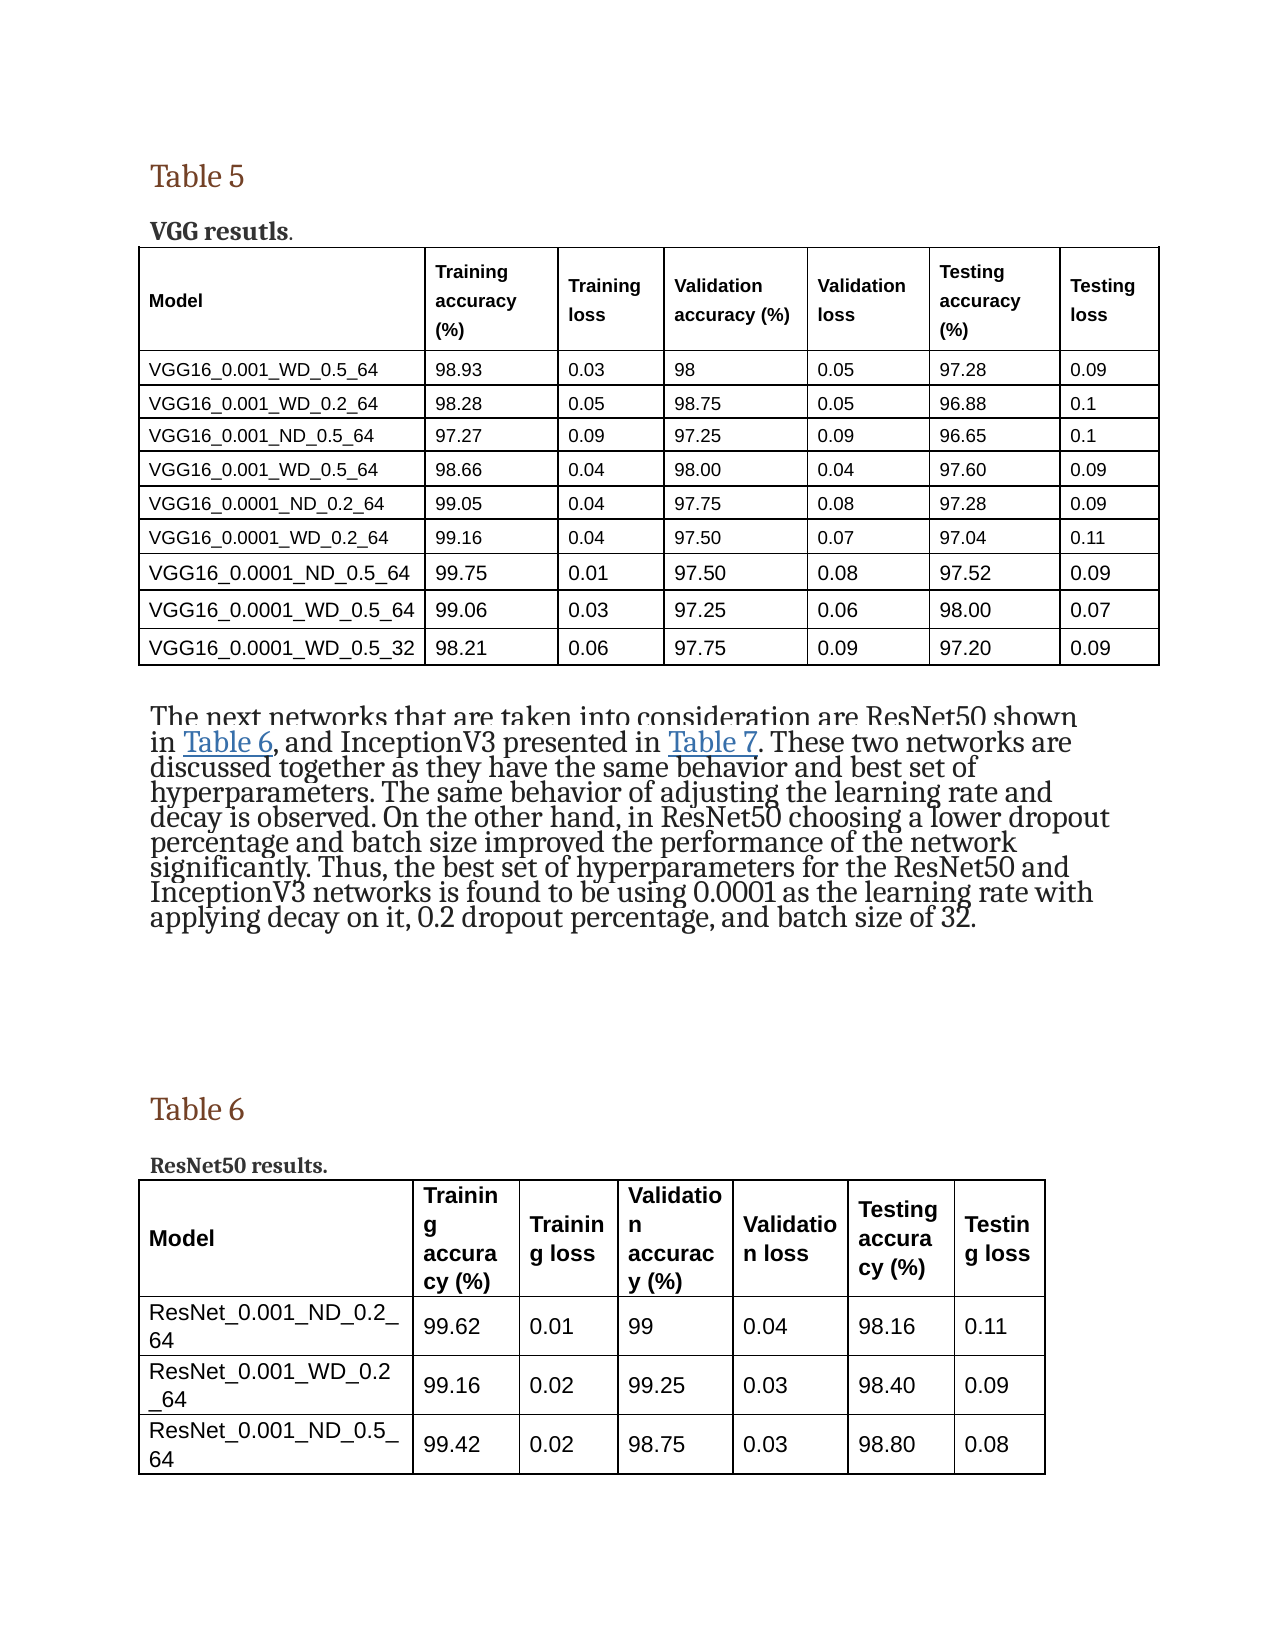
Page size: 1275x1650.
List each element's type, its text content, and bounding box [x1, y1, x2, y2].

table_cell 0.04 [808, 452, 929, 485]
table_header Training accuracy (%) [414, 1181, 519, 1296]
table_cell 98.80 [849, 1415, 954, 1473]
table_cell 0.07 [1061, 591, 1158, 628]
table_cell 0.04 [734, 1297, 847, 1355]
table_cell 0.09 [1061, 452, 1158, 485]
table_cell 99.16 [426, 520, 557, 553]
table_cell ResNet_0.001_ND_0.5_64 [140, 1415, 412, 1473]
table_cell 0.1 [1061, 386, 1158, 417]
table_cell VGG16_0.001_WD_0.2_64 [140, 386, 424, 417]
table_cell 0.09 [808, 419, 929, 450]
table_cell 97.25 [665, 419, 807, 450]
table_cell 0.09 [559, 419, 663, 450]
table_header Model [140, 248, 424, 349]
table_cell 0.09 [1061, 487, 1158, 518]
table_cell 0.08 [955, 1415, 1044, 1473]
table_cell 98.21 [426, 629, 557, 664]
table_cell 98.00 [665, 452, 807, 485]
text Table 5 [150, 150, 1125, 197]
table_cell 98.16 [849, 1297, 954, 1355]
table_cell 0.05 [808, 351, 929, 384]
table_cell 0.04 [559, 520, 663, 553]
table_cell 97.28 [930, 351, 1059, 384]
table_cell 0.01 [559, 554, 663, 589]
table_cell 0.05 [808, 386, 929, 417]
table_cell 99.42 [414, 1415, 519, 1473]
table_cell VGG16_0.001_WD_0.5_64 [140, 351, 424, 384]
table_cell 97.75 [665, 629, 807, 664]
table_cell 98.93 [426, 351, 557, 384]
table_cell 0.04 [559, 452, 663, 485]
table_header Validation accuracy (%) [619, 1181, 732, 1296]
table_cell 0.1 [1061, 419, 1158, 450]
table_cell 0.08 [808, 487, 929, 518]
table_cell VGG16_0.0001_ND_0.2_64 [140, 487, 424, 518]
table_cell 0.09 [1061, 629, 1158, 664]
table_cell 98.00 [930, 591, 1059, 628]
table_cell 99.25 [619, 1356, 732, 1414]
table_cell 98.75 [619, 1415, 732, 1473]
table_cell VGG16_0.0001_WD_0.5_32 [140, 629, 424, 664]
table_header Training accuracy (%) [426, 248, 557, 349]
table_header Training loss [520, 1181, 617, 1296]
table_cell ResNet_0.001_ND_0.2_64 [140, 1297, 412, 1355]
table_header Testing loss [955, 1181, 1044, 1296]
table_cell 99.05 [426, 487, 557, 518]
table_cell 0.03 [559, 351, 663, 384]
table_cell 0.06 [559, 629, 663, 664]
table_cell 97.04 [930, 520, 1059, 553]
table_cell 97.75 [665, 487, 807, 518]
table_cell 98.75 [665, 386, 807, 417]
table_cell ResNet_0.001_WD_0.2_64 [140, 1356, 412, 1414]
table_cell 99.62 [414, 1297, 519, 1355]
table_cell 97.52 [930, 554, 1059, 589]
table_cell 97.25 [665, 591, 807, 628]
table_header Validation loss [734, 1181, 847, 1296]
table_cell 97.28 [930, 487, 1059, 518]
table_header Validation loss [808, 248, 929, 349]
table_header Testing accuracy (%) [849, 1181, 954, 1296]
table_cell 97.27 [426, 419, 557, 450]
table_cell 0.02 [520, 1356, 617, 1414]
table_cell 0.03 [734, 1356, 847, 1414]
table_cell 98 [665, 351, 807, 384]
table_cell 99.06 [426, 591, 557, 628]
table_cell 0.03 [559, 591, 663, 628]
table_cell 0.11 [955, 1297, 1044, 1355]
table_header Validation accuracy (%) [665, 248, 807, 349]
table_cell 0.09 [1061, 351, 1158, 384]
table_header Model [140, 1181, 412, 1296]
table_cell 0.03 [734, 1415, 847, 1473]
table_cell 0.04 [559, 487, 663, 518]
table_cell 0.09 [1061, 554, 1158, 589]
table_cell 0.09 [808, 629, 929, 664]
table_cell 98.66 [426, 452, 557, 485]
table_cell 99.16 [414, 1356, 519, 1414]
table_cell 0.02 [520, 1415, 617, 1473]
table_cell 0.07 [808, 520, 929, 553]
text VGG resutls. [150, 218, 1125, 246]
table_cell VGG16_0.0001_ND_0.5_64 [140, 554, 424, 589]
table_header Testing accuracy (%) [930, 248, 1059, 349]
text Table 6 [150, 1083, 1125, 1129]
table_cell 0.05 [559, 386, 663, 417]
table_cell 97.60 [930, 452, 1059, 485]
table_header Training loss [559, 248, 663, 349]
table_cell VGG16_0.001_WD_0.5_64 [140, 452, 424, 485]
table_cell 98.40 [849, 1356, 954, 1414]
table_cell 96.65 [930, 419, 1059, 450]
table_cell 98.28 [426, 386, 557, 417]
table_cell 0.01 [520, 1297, 617, 1355]
table_cell VGG16_0.0001_WD_0.5_64 [140, 591, 424, 628]
table_cell VGG16_0.0001_WD_0.2_64 [140, 520, 424, 553]
table_cell 0.08 [808, 554, 929, 589]
table_cell 96.88 [930, 386, 1059, 417]
table_header Testing loss [1061, 248, 1158, 349]
table_cell 99.75 [426, 554, 557, 589]
table_cell 0.09 [955, 1356, 1044, 1414]
table_cell 0.06 [808, 591, 929, 628]
table_cell 97.20 [930, 629, 1059, 664]
table_cell 99 [619, 1297, 732, 1355]
text ResNet50 results. [150, 1150, 1125, 1179]
table_cell 0.11 [1061, 520, 1158, 553]
table_cell 97.50 [665, 554, 807, 589]
table_cell VGG16_0.001_ND_0.5_64 [140, 419, 424, 450]
table_cell 97.50 [665, 520, 807, 553]
